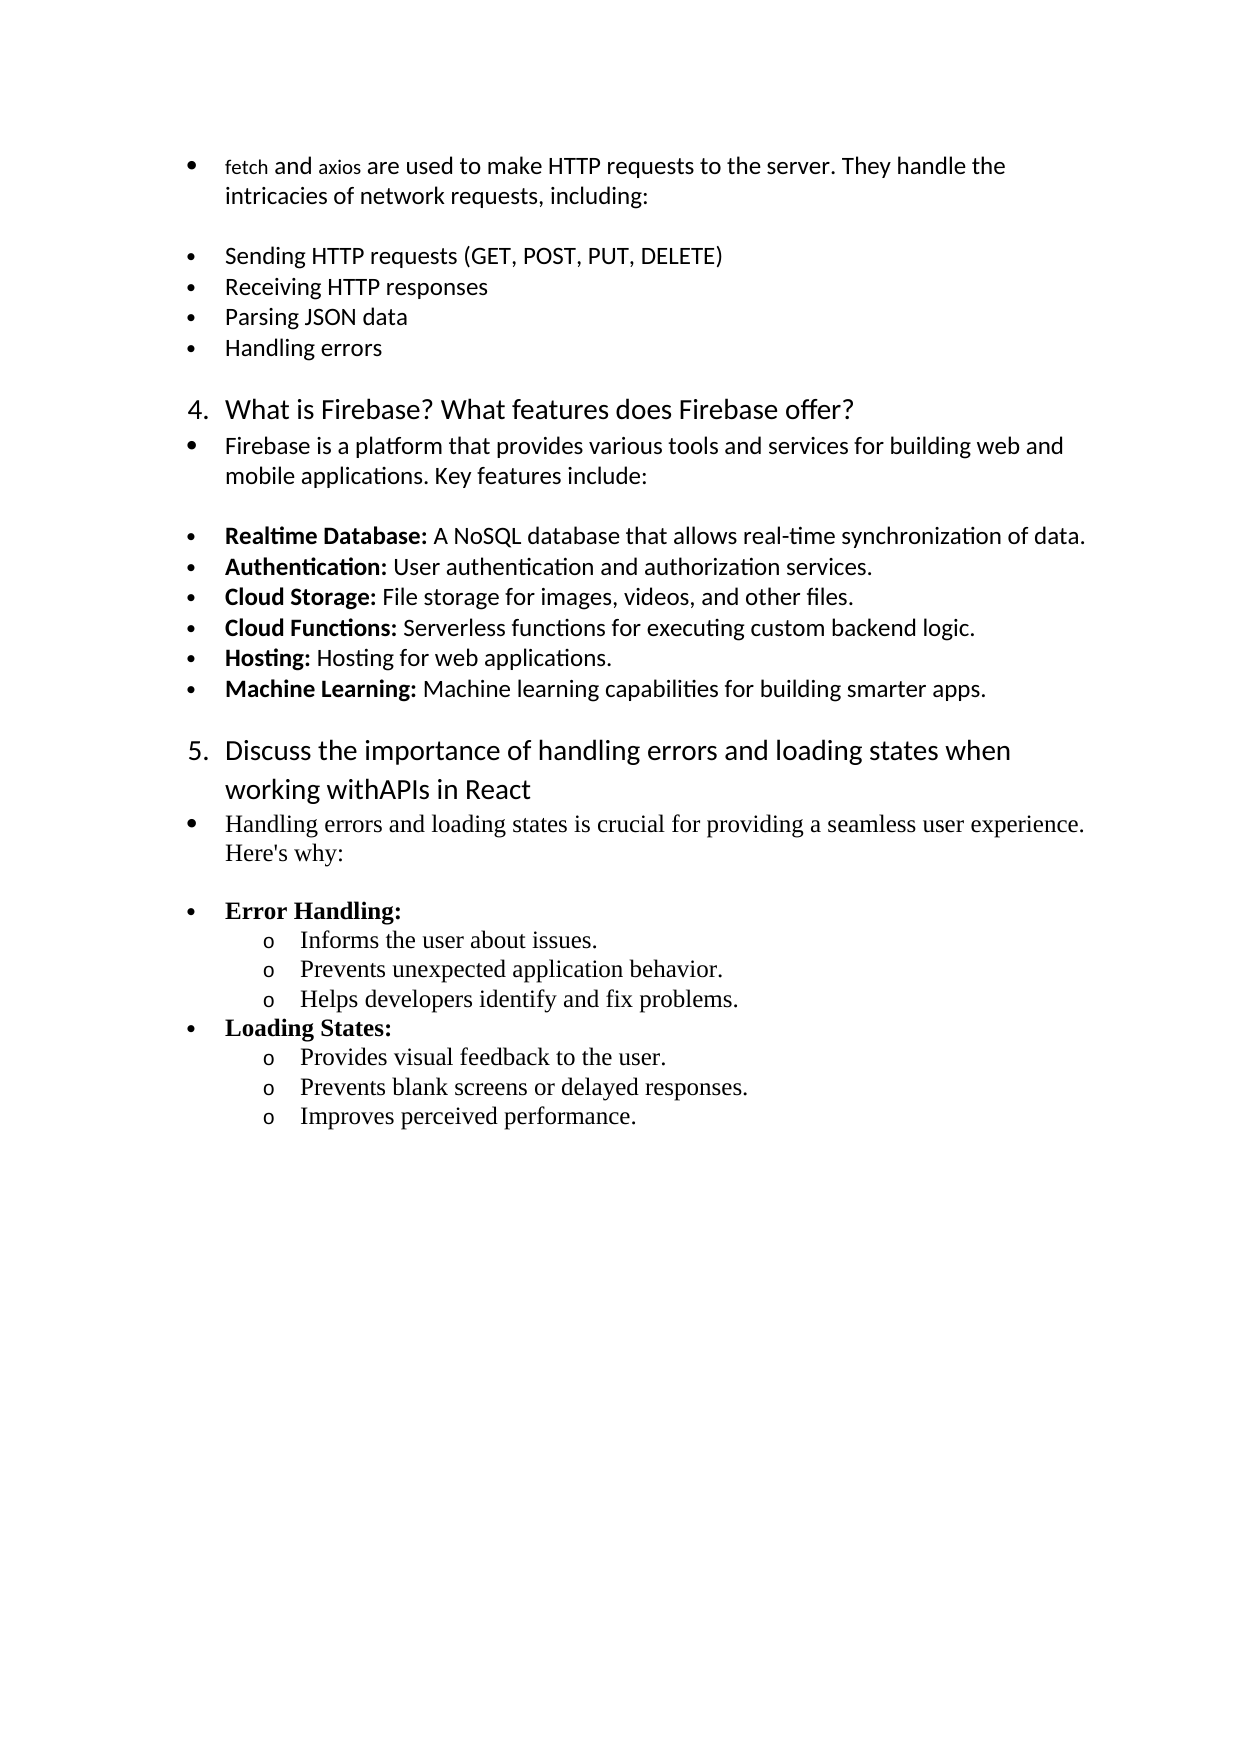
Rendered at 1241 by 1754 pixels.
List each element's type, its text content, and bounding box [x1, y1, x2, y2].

list Prevents unexpected application behavior. [262, 954, 1090, 984]
list Hosting: Hosting for web applications. [187, 642, 1090, 673]
list Helps developers identify and fix problems. [262, 984, 1090, 1013]
list Discuss the importance of handling errors and loading states when working withAPIs in React [187, 732, 1090, 806]
list Firebase is a platform that provides various tools and services for building web and mobile applications. Key features include: [187, 430, 1090, 491]
list Sending HTTP requests (GET, POST, PUT, DELETE) [187, 240, 1090, 271]
list Loading States: [187, 1013, 1090, 1042]
list Cloud Storage: File storage for images, videos, and other files. [187, 581, 1090, 612]
list Machine Learning: Machine learning capabilities for building smarter apps. [187, 673, 1090, 703]
list Cloud Functions: Serverless functions for executing custom backend logic. [187, 612, 1090, 642]
list fetch and axios are used to make HTTP requests to the server. They handle the intricacies of network requests, including: [187, 150, 1090, 211]
list Provides visual feedback to the user. [262, 1042, 1090, 1072]
list Realtime Database: A NoSQL database that allows real-time synchronization of data. [187, 520, 1090, 551]
list Handling errors and loading states is crucial for providing a seamless user experience. Here's why: [187, 809, 1090, 867]
list What is Firebase? What features does Firebase offer? [187, 391, 1090, 427]
list Parsing JSON data [187, 301, 1090, 332]
list Handling errors [187, 332, 1090, 362]
list Prevents blank screens or delayed responses. [262, 1072, 1090, 1101]
list Improves perceived performance. [262, 1101, 1090, 1131]
list Receiving HTTP responses [187, 271, 1090, 301]
list Error Handling: [187, 896, 1090, 925]
list Authentication: User authentication and authorization services. [187, 551, 1090, 581]
list Informs the user about issues. [262, 925, 1090, 954]
